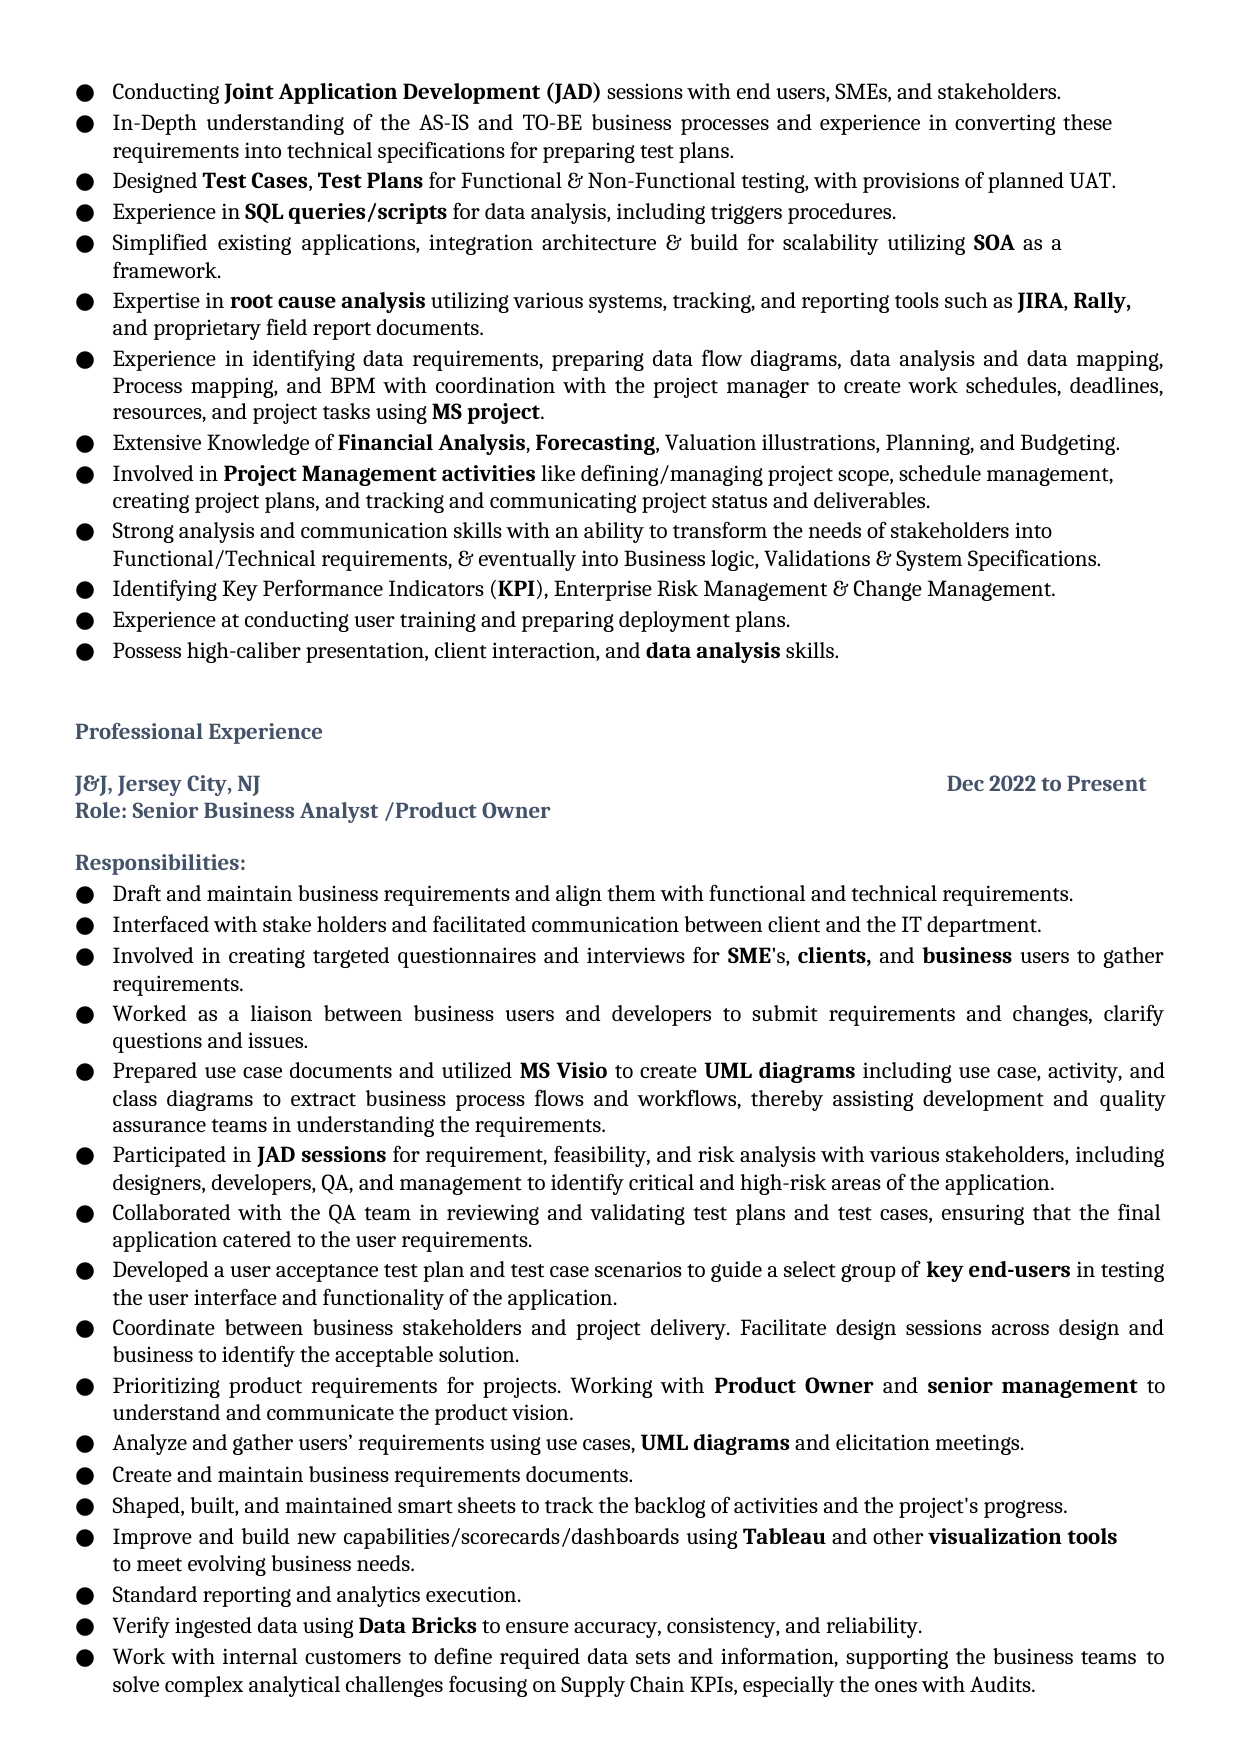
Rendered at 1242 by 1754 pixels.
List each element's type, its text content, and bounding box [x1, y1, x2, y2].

list Collaborated with the QA team in reviewing and validating test plans and test cases, ensuring that the final application catered to the user requirements. [75, 1196, 1164, 1253]
list Possess high-caliber presentation, client interaction, and data analysis skills. [75, 634, 1177, 666]
list Prepared use case documents and utilized MS Visio to create UML diagrams including use case, activity, and class diagrams to extract business process flows and workflows, thereby assisting development and quality assurance teams in understanding the requirements. [75, 1054, 1165, 1138]
list Conducting Joint Application Development (JAD) sessions with end users, SMEs, and stakeholders. [75, 75, 1177, 106]
list Improve and build new capabilities/scorecards/dashboards using Tableau and other visualization tools [75, 1520, 1177, 1551]
list Experience in SQL queries/scripts for data analysis, including triggers procedures. [75, 195, 1177, 226]
list Experience at conducting user training and preparing deployment plans. [75, 603, 1177, 634]
list Strong analysis and communication skills with an ability to transform the needs of stakeholders into Functional/Technical requirements, & eventually into Business logic, Validations & System Specifications. [75, 514, 1165, 572]
list Involved in creating targeted questionnaires and interviews for SME's, clients, and business users to gather requirements. [75, 939, 1164, 997]
list Analyze and gather users’ requirements using use cases, UML diagrams and elicitation meetings. [75, 1426, 1177, 1457]
list Developed a user acceptance test plan and test case scenarios to guide a select group of key end-users in testing the user interface and functionality of the application. [75, 1253, 1164, 1311]
list Prioritizing product requirements for projects. Working with Product Owner and senior management to understand and communicate the product vision. [75, 1369, 1165, 1426]
list Experience in identifying data requirements, preparing data flow diagrams, data analysis and data mapping, Process mapping, and BPM with coordination with the project manager to create work schedules, deadlines, resources, and project tasks using MS project. [75, 342, 1164, 426]
list Designed Test Cases, Test Plans for Functional & Non-Functional testing, with provisions of planned UAT. [75, 164, 1177, 195]
list Verify ingested data using Data Bricks to ensure accuracy, consistency, and reliability. [75, 1609, 1177, 1640]
list Extensive Knowledge of Financial Analysis, Forecasting, Valuation illustrations, Planning, and Budgeting. [75, 426, 1177, 457]
list Interfaced with stake holders and facilitated communication between client and the IT department. [75, 908, 1177, 939]
list Standard reporting and analytics execution. [75, 1578, 1177, 1609]
list Identifying Key Performance Indicators (KPI), Enterprise Risk Management & Change Management. [75, 572, 1177, 603]
list Involved in Project Management activities like defining/managing project scope, schedule management, creating project plans, and tracking and communicating project status and deliverables. [75, 457, 1164, 514]
list Work with internal customers to define required data sets and information, supporting the business teams to solve complex analytical challenges focusing on Supply Chain KPIs, especially the ones with Audits. [75, 1640, 1164, 1698]
list Worked as a liaison between business users and developers to submit requirements and changes, clarify questions and issues. [75, 997, 1165, 1054]
list Expertise in root cause analysis utilizing various systems, tracking, and reporting tools such as JIRA, Rally, [75, 284, 1177, 315]
list Create and maintain business requirements documents. [75, 1457, 1177, 1489]
text to meet evolving business needs. [112, 1551, 1177, 1578]
list Shaped, built, and maintained smart sheets to track the backlog of activities and the project's progress. [75, 1489, 1177, 1520]
subtitle Role: Senior Business Analyst /Product Owner [75, 797, 1177, 824]
text and proprietary field report documents. [112, 315, 1177, 342]
list Simplified existing applications, integration architecture & build for scalability utilizing SOA as a framework. [75, 226, 1164, 284]
subtitle Professional Experience [75, 718, 1177, 745]
list Draft and maintain business requirements and align them with functional and technical requirements. [75, 877, 1177, 908]
list In-Depth understanding of the AS-IS and TO-BE business processes and experience in converting these requirements into technical specifications for preparing test plans. [75, 106, 1165, 164]
text J&J, Jersey City, NJ Dec 2022 to Present [75, 771, 1177, 797]
list Coordinate between business stakeholders and project delivery. Facilitate design sessions across design and business to identify the acceptable solution. [75, 1311, 1164, 1369]
text Responsibilities: [75, 850, 1177, 877]
list Participated in JAD sessions for requirement, feasibility, and risk analysis with various stakeholders, including designers, developers, QA, and management to identify critical and high-risk areas of the application. [75, 1138, 1165, 1196]
